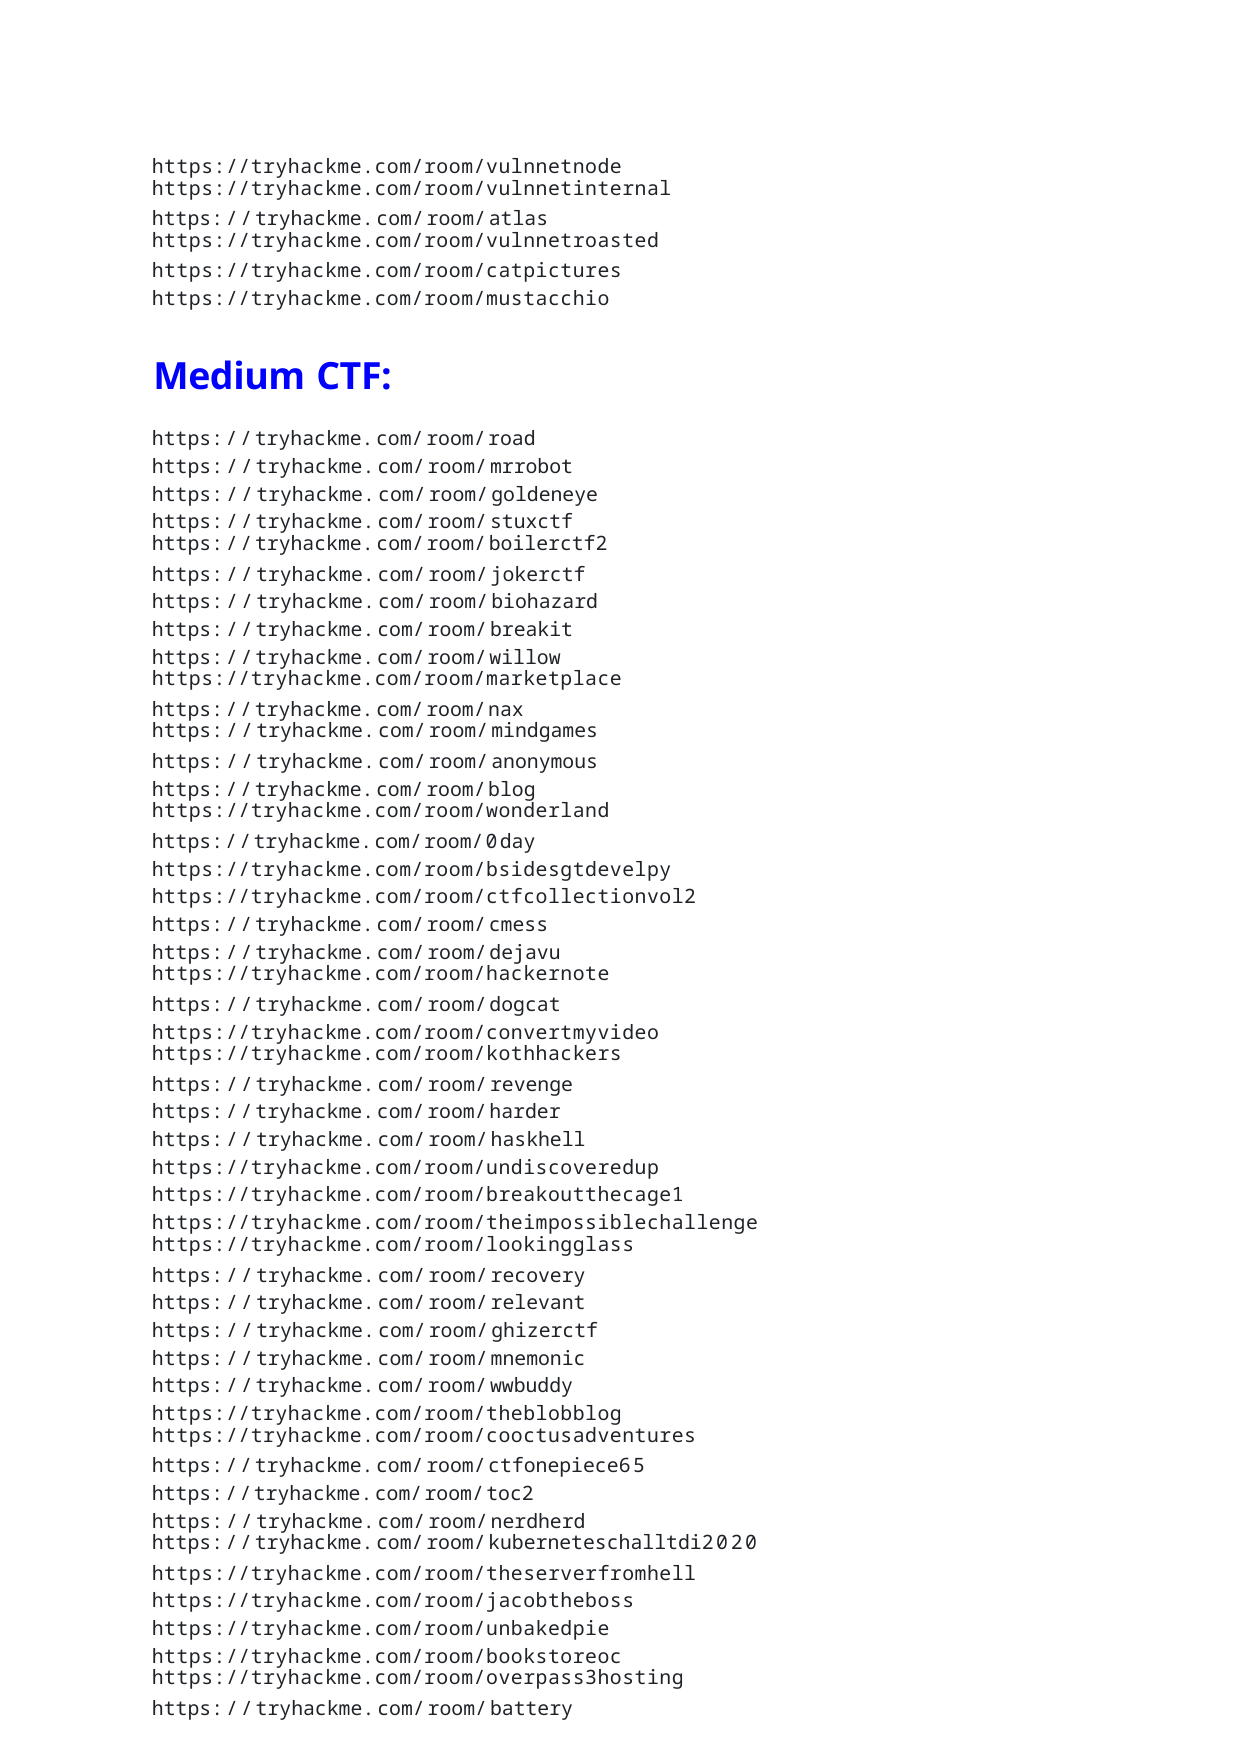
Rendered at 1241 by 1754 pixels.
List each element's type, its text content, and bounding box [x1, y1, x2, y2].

text Medium CTF: [153, 359, 1054, 397]
text https://tryhackme.com/room/atlas [152, 206, 1054, 231]
text https://tryhackme.com/room/theserverfromhell [152, 1560, 1054, 1585]
text https://tryhackme.com/room/blog [152, 776, 1054, 801]
text https://tryhackme.com/room/revenge [152, 1071, 1054, 1096]
text https://tryhackme.com/room/dejavu [152, 939, 1054, 964]
text https://tryhackme.com/room/relevant [152, 1289, 1054, 1314]
text https://tryhackme.com/room/anonymous [152, 748, 1054, 773]
text https://tryhackme.com/room/mnemonic [152, 1345, 1054, 1370]
text https://tryhackme.com/room/vulnnetroasted [152, 233, 1054, 257]
text https://tryhackme.com/room/ghizerctf [152, 1317, 1054, 1342]
text https://tryhackme.com/room/theimpossiblechallenge [152, 1210, 1054, 1235]
text https://tryhackme.com/room/theblobblog [152, 1401, 1054, 1426]
text https://tryhackme.com/room/breakit [152, 616, 1054, 641]
text https://tryhackme.com/room/catpictures [152, 257, 1054, 282]
text https://tryhackme.com/room/stuxctf [152, 509, 1054, 534]
text https://tryhackme.com/room/kuberneteschalltdi2020 [152, 1536, 1054, 1560]
text https://tryhackme.com/room/toc2 [152, 1480, 1054, 1505]
text https://tryhackme.com/room/bookstoreoc [152, 1643, 1054, 1668]
text https://tryhackme.com/room/ctfonepiece65 [152, 1453, 1054, 1478]
text https://tryhackme.com/room/wwbuddy [152, 1373, 1054, 1398]
text https://tryhackme.com/room/marketplace [152, 672, 1054, 696]
text https://tryhackme.com/room/unbakedpie [152, 1616, 1054, 1641]
text https://tryhackme.com/room/jacobtheboss [152, 1588, 1054, 1613]
text https://tryhackme.com/room/mrrobot [152, 453, 1054, 478]
text https://tryhackme.com/room/willow [152, 644, 1054, 669]
text https://tryhackme.com/room/battery [152, 1695, 1054, 1720]
text https://tryhackme.com/room/breakoutthecage1 [152, 1182, 1054, 1207]
text https://tryhackme.com/room/vulnnetinternal [152, 181, 1054, 206]
text https://tryhackme.com/room/undiscoveredup [152, 1154, 1054, 1179]
text https://tryhackme.com/room/biohazard [152, 589, 1054, 614]
text https://tryhackme.com/room/harder [152, 1099, 1054, 1124]
text https://tryhackme.com/room/jokerctf [152, 561, 1054, 586]
text https://tryhackme.com/room/recovery [152, 1262, 1054, 1287]
text https://tryhackme.com/room/lookingglass [152, 1237, 1054, 1262]
text https://tryhackme.com/room/cooctusadventures [152, 1428, 1054, 1453]
text https://tryhackme.com/room/mustacchio [152, 285, 1054, 310]
text https://tryhackme.com/room/road [152, 426, 1054, 451]
text https://tryhackme.com/room/boilerctf2 [152, 536, 1054, 561]
text https://tryhackme.com/room/overpass3hosting [152, 1671, 1054, 1695]
text https://tryhackme.com/room/dogcat [152, 991, 1054, 1016]
text https://tryhackme.com/room/bsidesgtdevelpy [152, 856, 1054, 881]
text https://tryhackme.com/room/mindgames [152, 724, 1054, 748]
text https://tryhackme.com/room/cmess [152, 911, 1054, 936]
text https://tryhackme.com/room/wonderland [152, 804, 1054, 828]
text https://tryhackme.com/room/ctfcollectionvol2 [152, 884, 1054, 909]
text https://tryhackme.com/room/convertmyvideo [152, 1019, 1054, 1044]
text https://tryhackme.com/room/0day [152, 828, 1054, 853]
text https://tryhackme.com/room/vulnnetnode [152, 153, 1054, 178]
text https://tryhackme.com/room/haskhell [152, 1127, 1054, 1152]
text https://tryhackme.com/room/nax [152, 696, 1054, 721]
text https://tryhackme.com/room/kothhackers [152, 1047, 1054, 1071]
text https://tryhackme.com/room/hackernote [152, 967, 1054, 991]
text https://tryhackme.com/room/nerdherd [152, 1508, 1054, 1533]
text https://tryhackme.com/room/goldeneye [152, 481, 1054, 506]
